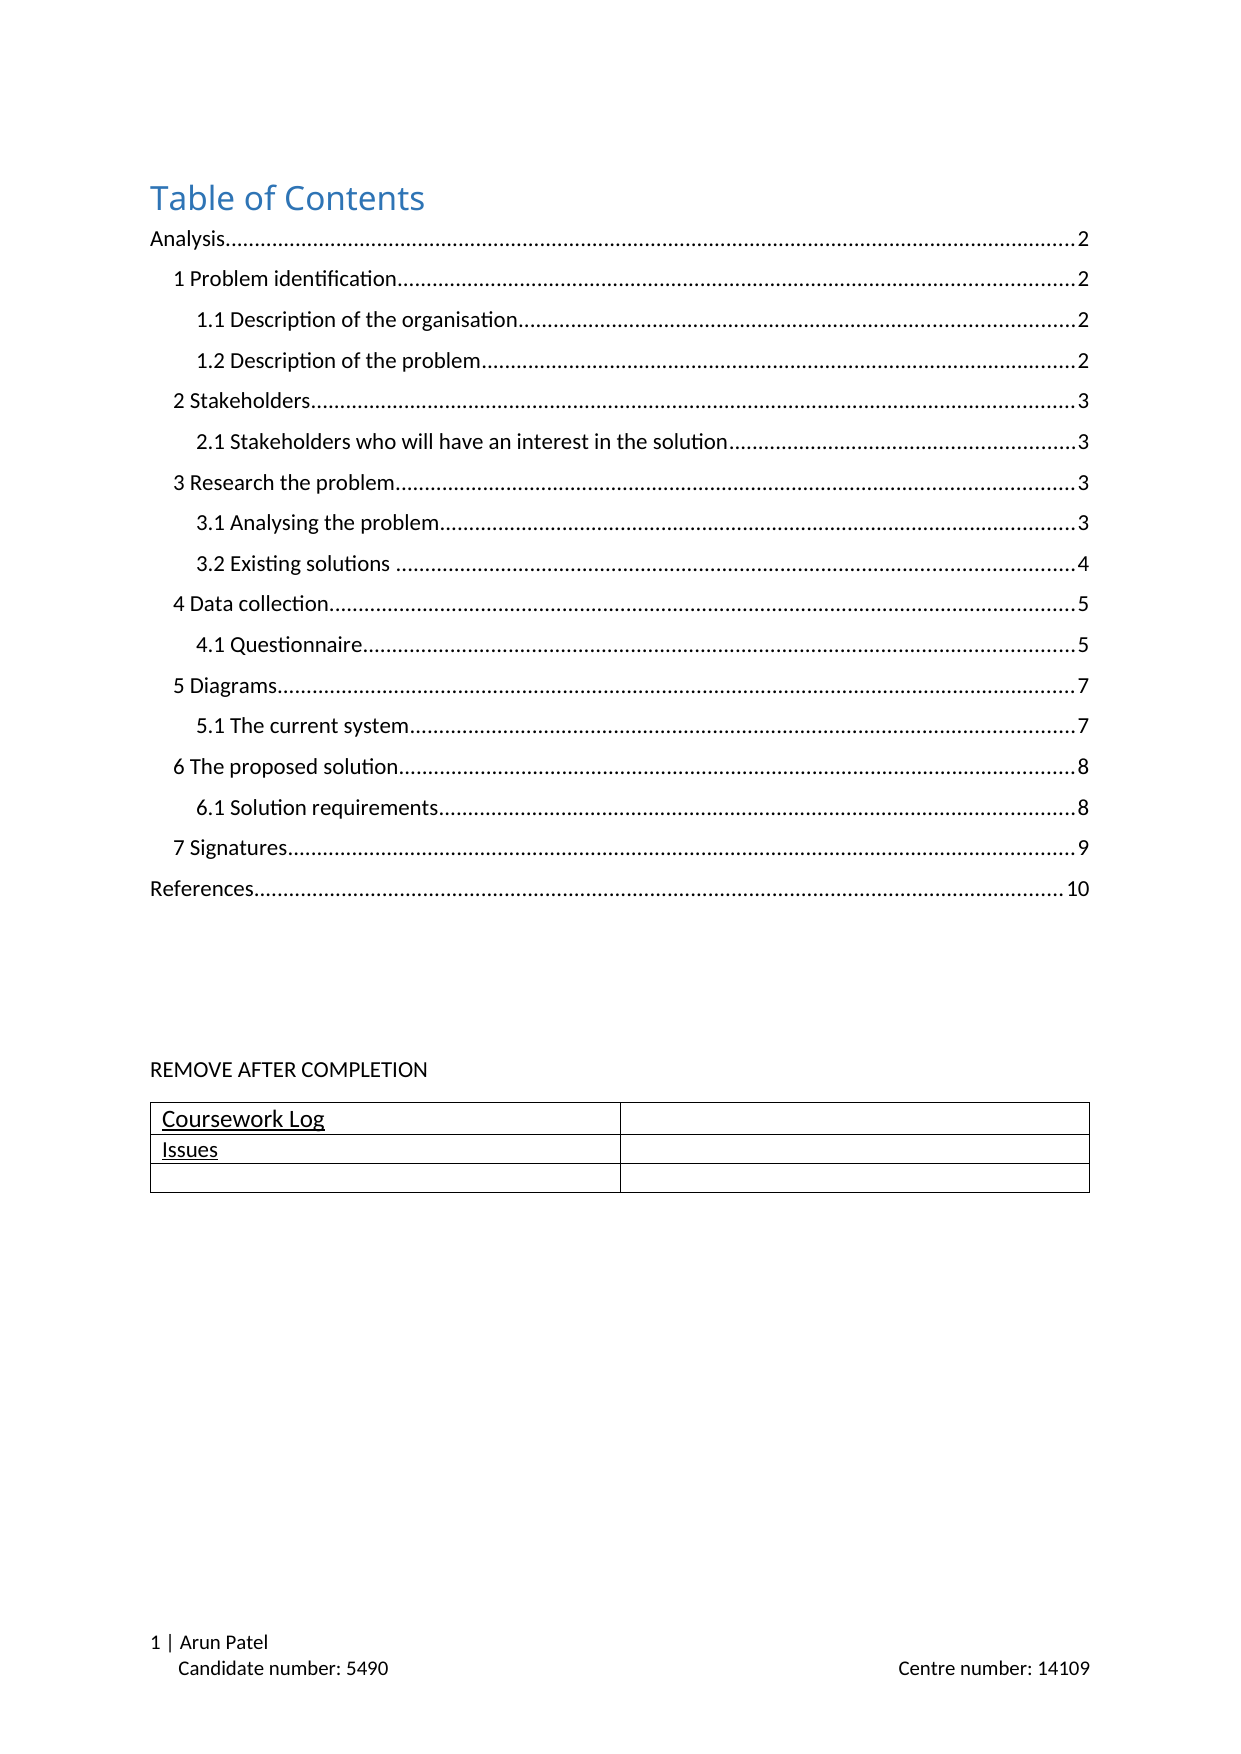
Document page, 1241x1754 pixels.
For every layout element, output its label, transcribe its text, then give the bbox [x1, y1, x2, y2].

table_header Coursework Log [151, 1103, 620, 1134]
table_cell [151, 1164, 620, 1192]
table_cell [621, 1164, 1089, 1192]
text REMOVE AFTER COMPLETION [150, 1055, 1090, 1083]
table_header [621, 1103, 1089, 1134]
table_cell [621, 1135, 1089, 1163]
table_cell Issues [151, 1135, 620, 1163]
